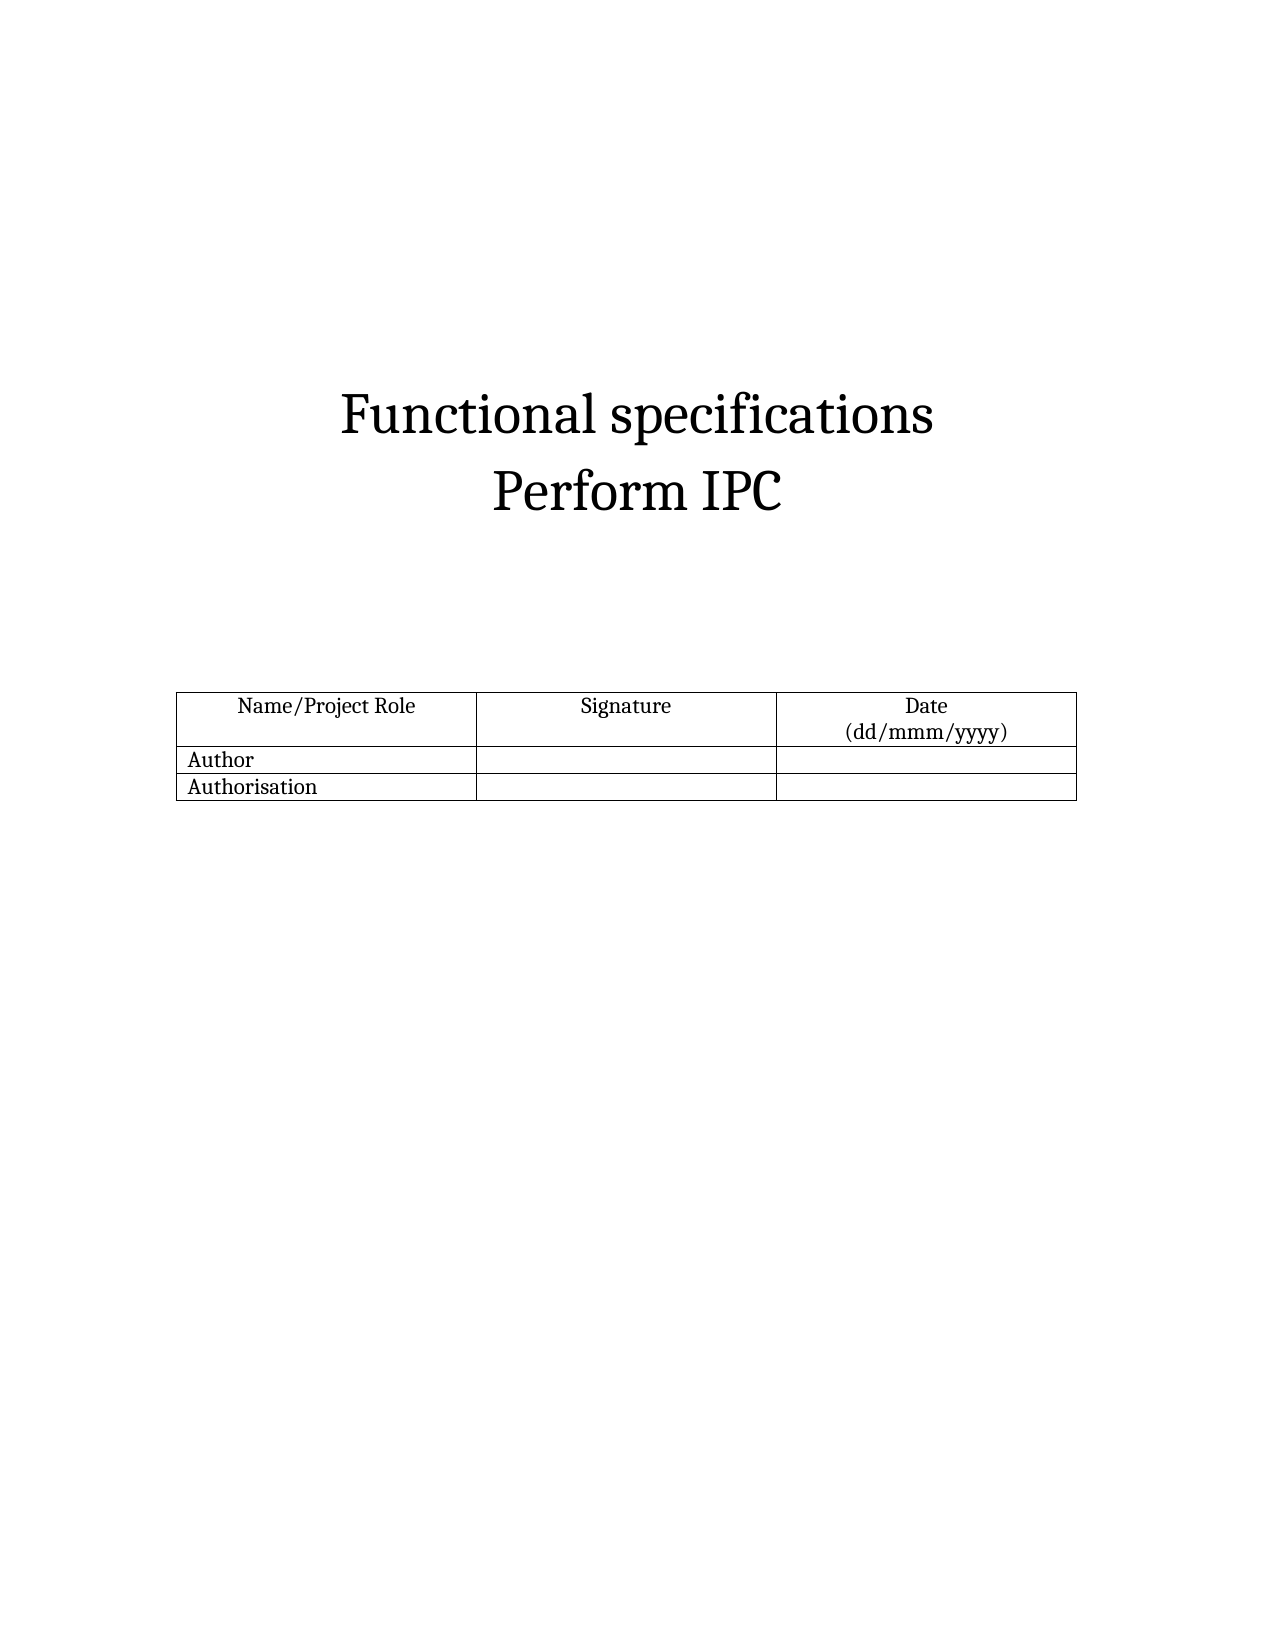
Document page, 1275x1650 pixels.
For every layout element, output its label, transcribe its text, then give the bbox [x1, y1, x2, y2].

table_cell [477, 774, 776, 800]
table_header Name/Project Role [177, 693, 476, 746]
table_header Signature [477, 693, 776, 746]
text Functional specifications Perform IPC [187, 150, 1087, 556]
table_cell [777, 747, 1076, 773]
table_cell Author [177, 747, 476, 773]
table_cell Authorisation [177, 774, 476, 800]
table_cell [477, 747, 776, 773]
table_header Date (dd/mmm/yyyy) [777, 693, 1076, 746]
table_cell [777, 774, 1076, 800]
